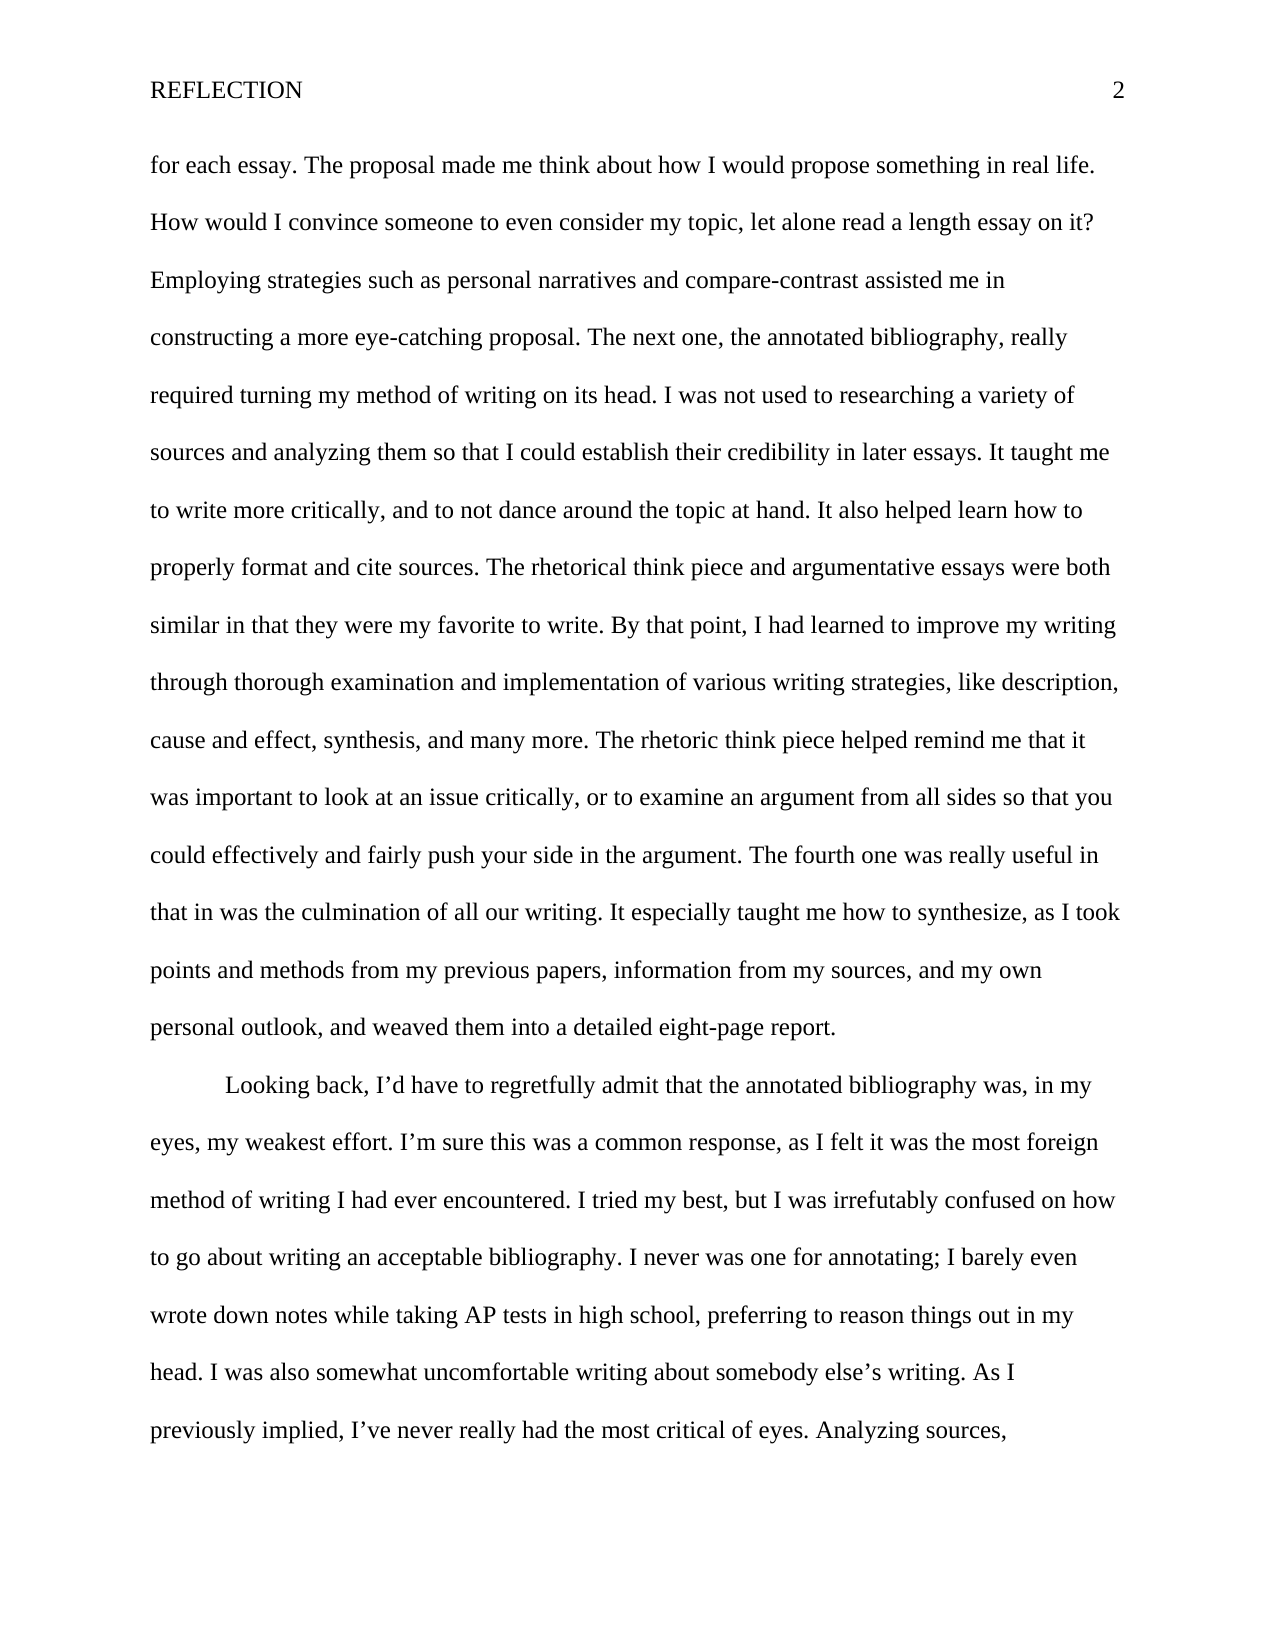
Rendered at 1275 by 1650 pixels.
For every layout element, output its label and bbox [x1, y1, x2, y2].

text [150, 1070, 1125, 1444]
text [150, 150, 1125, 1041]
